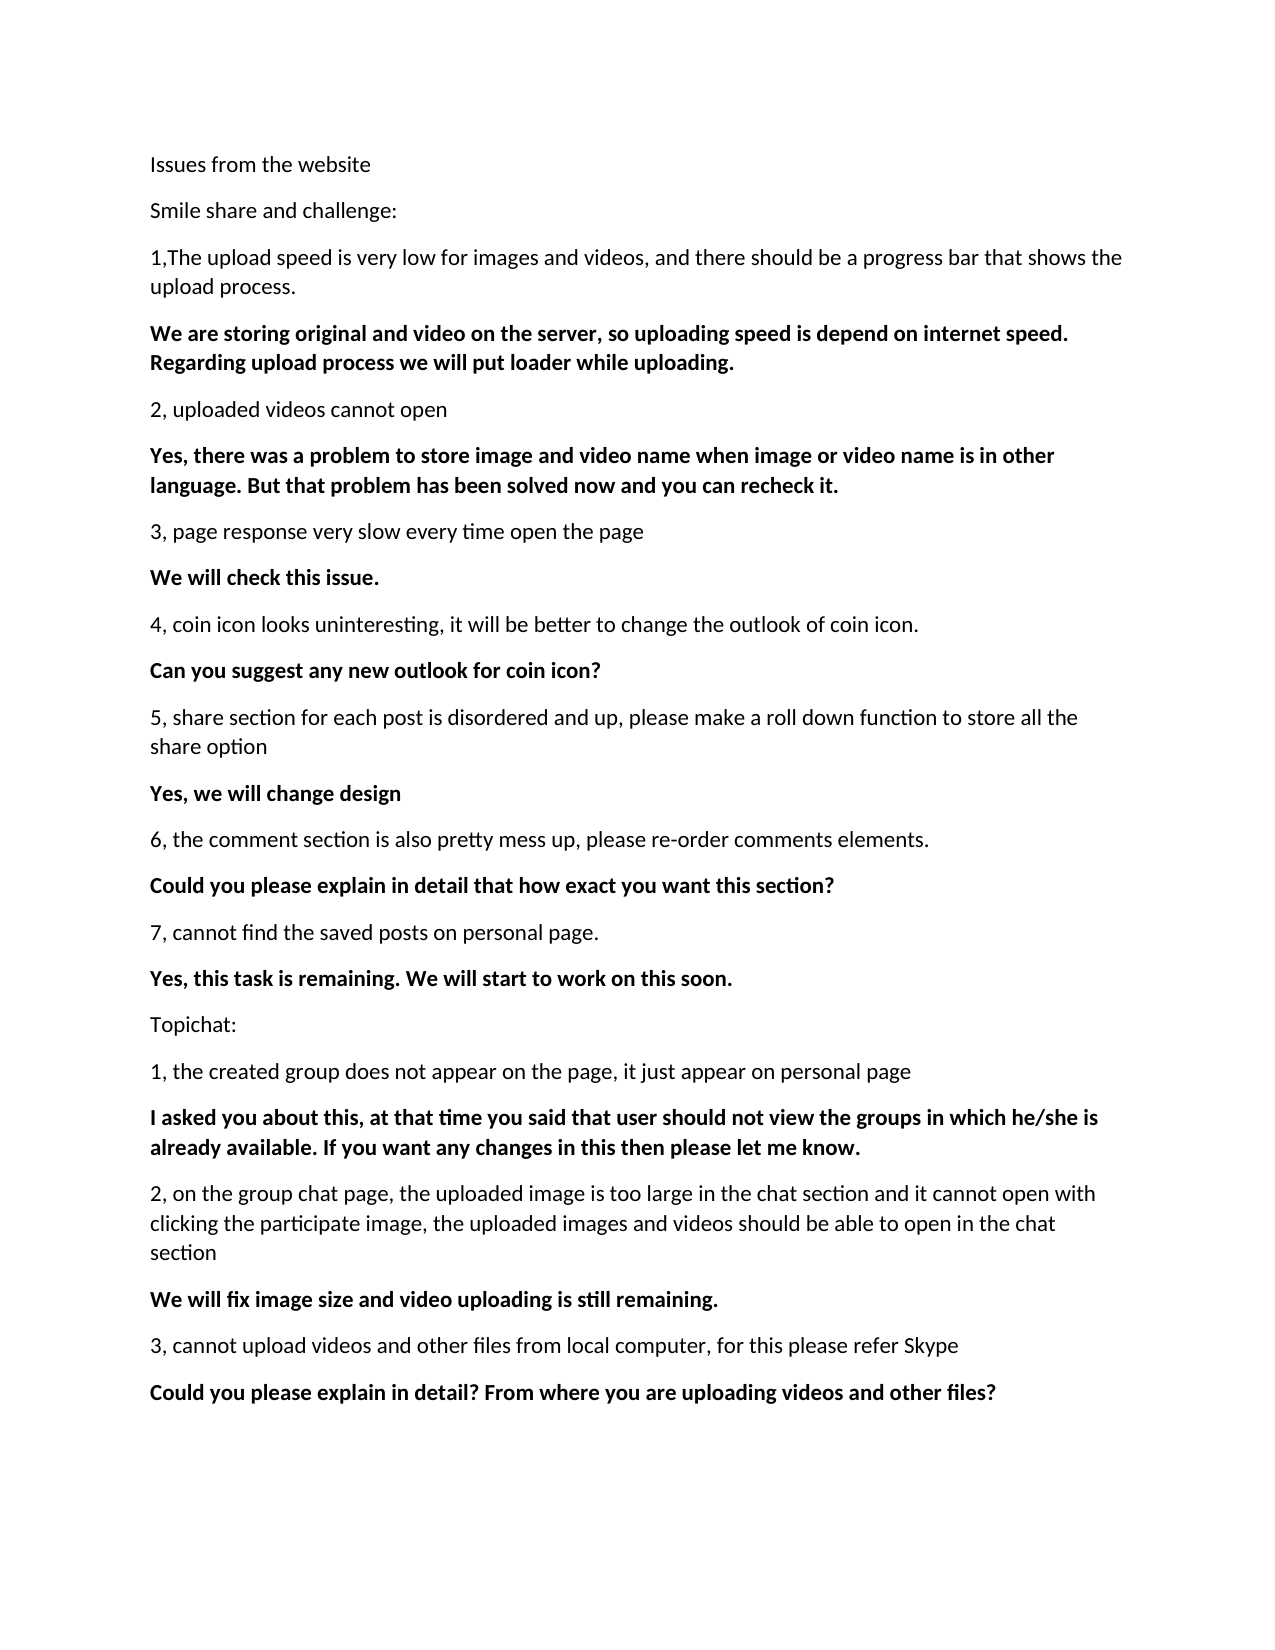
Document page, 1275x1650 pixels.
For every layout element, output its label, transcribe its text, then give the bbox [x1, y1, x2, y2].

text Smile share and challenge: [150, 196, 1125, 224]
text 4, coin icon looks uninteresting, it will be better to change the outlook of coin icon. [150, 610, 1125, 638]
text We will fix image size and video uploading is still remaining. [150, 1285, 1125, 1313]
text Yes, we will change design [150, 779, 1125, 807]
text 6, the comment section is also pretty mess up, please re-order comments elements. [150, 825, 1125, 853]
text 5, share section for each post is disordered and up, please make a roll down function to store all the share option [150, 703, 1125, 760]
text Yes, this task is remaining. We will start to work on this soon. [150, 964, 1125, 992]
text I asked you about this, at that time you said that user should not view the groups in which he/she is already available. If you want any changes in this then please let me know. [150, 1103, 1125, 1161]
text 7, cannot find the saved posts on personal page. [150, 918, 1125, 946]
text Can you suggest any new outlook for coin icon? [150, 656, 1125, 684]
text 2, on the group chat page, the uploaded image is too large in the chat section and it cannot open with clicking the participate image, the uploaded images and videos should be able to open in the chat section [150, 1179, 1125, 1267]
text Could you please explain in detail? From where you are uploading videos and other files? [150, 1378, 1125, 1406]
text 3, page response very slow every time open the page [150, 517, 1125, 545]
text 1,The upload speed is very low for images and videos, and there should be a progress bar that shows the upload process. [150, 243, 1125, 300]
text We are storing original and video on the server, so uploading speed is depend on internet speed. Regarding upload process we will put loader while uploading. [150, 319, 1125, 376]
text We will check this issue. [150, 563, 1125, 592]
text Issues from the website [150, 150, 1125, 178]
text 2, uploaded videos cannot open [150, 395, 1125, 423]
text Yes, there was a problem to store image and video name when image or video name is in other language. But that problem has been solved now and you can recheck it. [150, 441, 1125, 499]
text Topichat: [150, 1010, 1125, 1038]
text 1, the created group does not appear on the page, it just appear on personal page [150, 1057, 1125, 1085]
text Could you please explain in detail that how exact you want this section? [150, 871, 1125, 899]
text 3, cannot upload videos and other files from local computer, for this please refer Skype [150, 1331, 1125, 1359]
